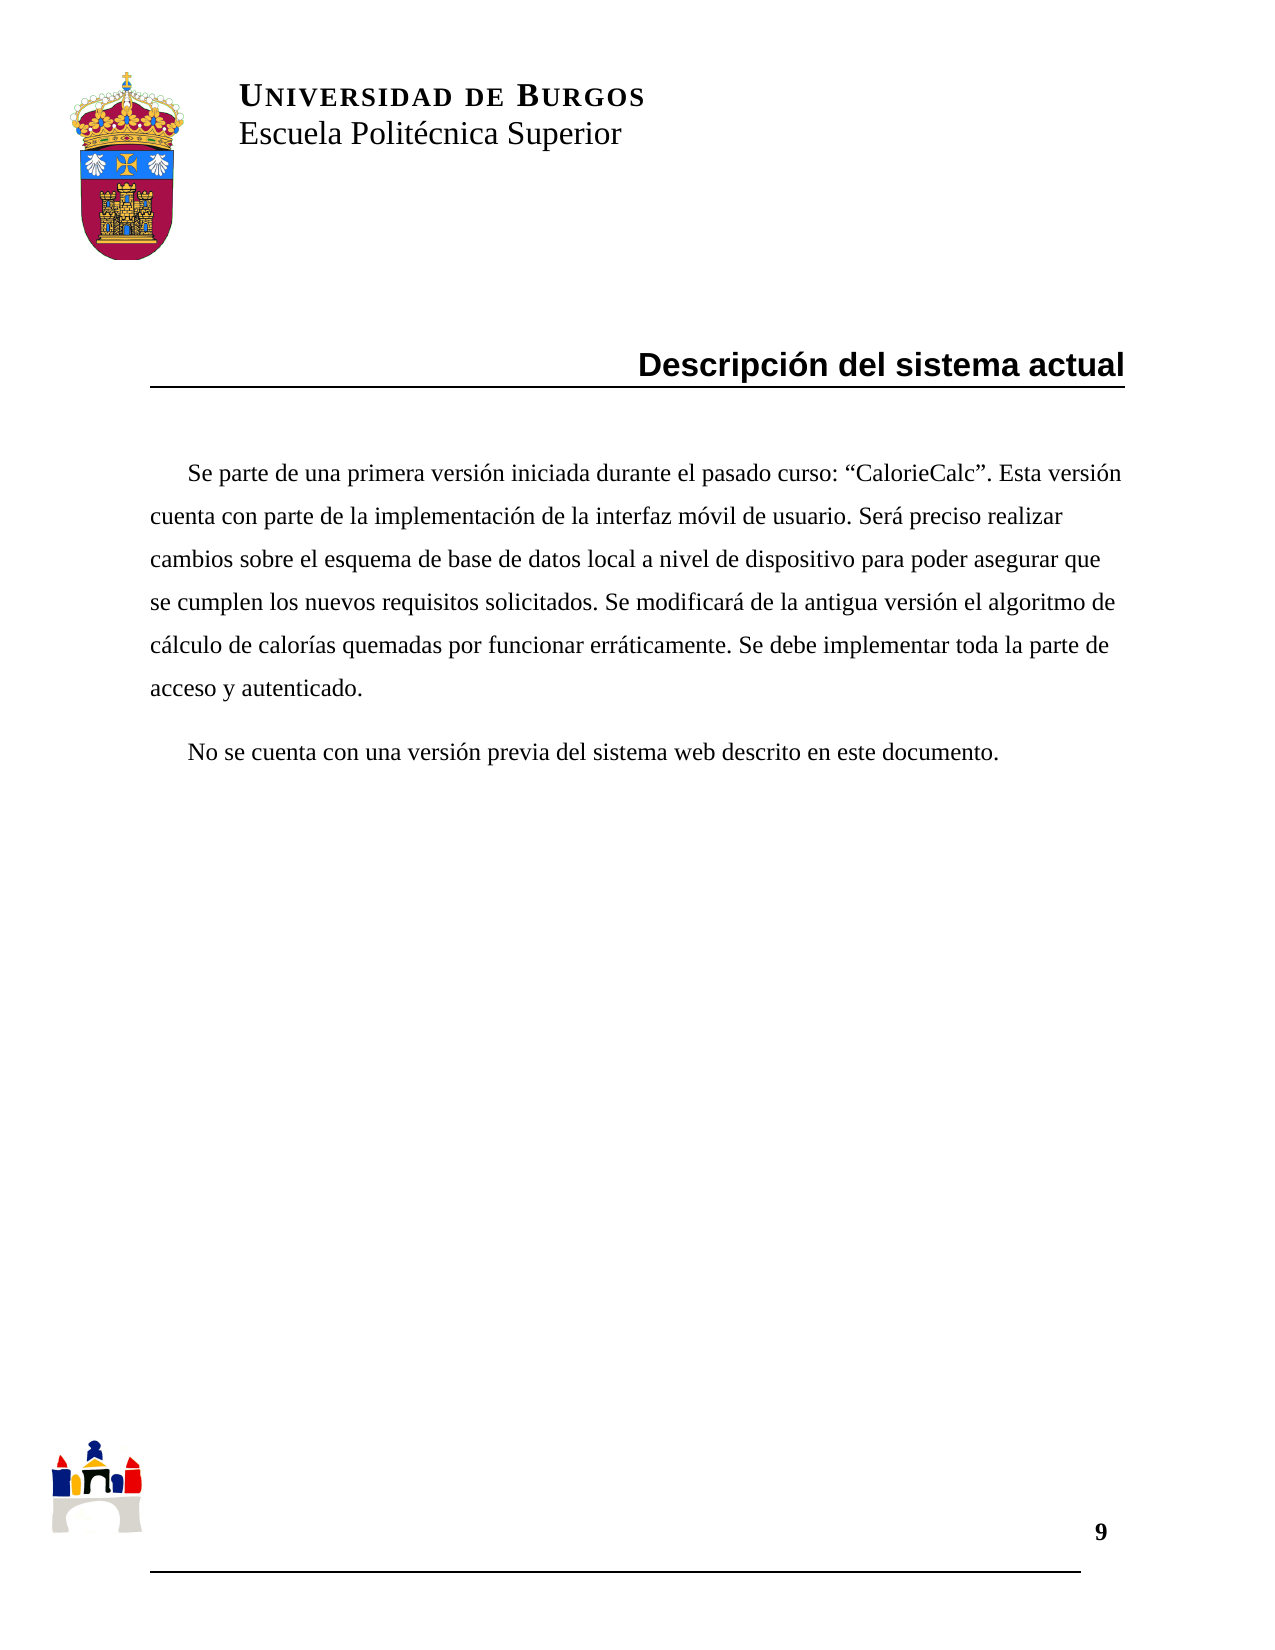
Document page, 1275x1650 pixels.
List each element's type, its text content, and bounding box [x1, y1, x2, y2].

text No se cuenta con una versión previa del sistema web descrito en este documento. [150, 737, 1125, 766]
picture [32, 72, 220, 260]
text Se parte de una primera versión iniciada durante el pasado curso: “CalorieCalc”. Esta versión cuenta con parte de la implementación de la interfaz móvil de usuario. Será preciso realizar cambios sobre el esquema de base de datos local a nivel de dispositivo para poder asegurar que se cumplen los nuevos requisitos solicitados. Se modificará de la antigua versión el algoritmo de cálculo de calorías quemadas por funcionar erráticamente. Se debe implementar toda la parte de acceso y autenticado. [150, 458, 1125, 702]
subtitle Descripción del sistema actual [150, 345, 1125, 386]
